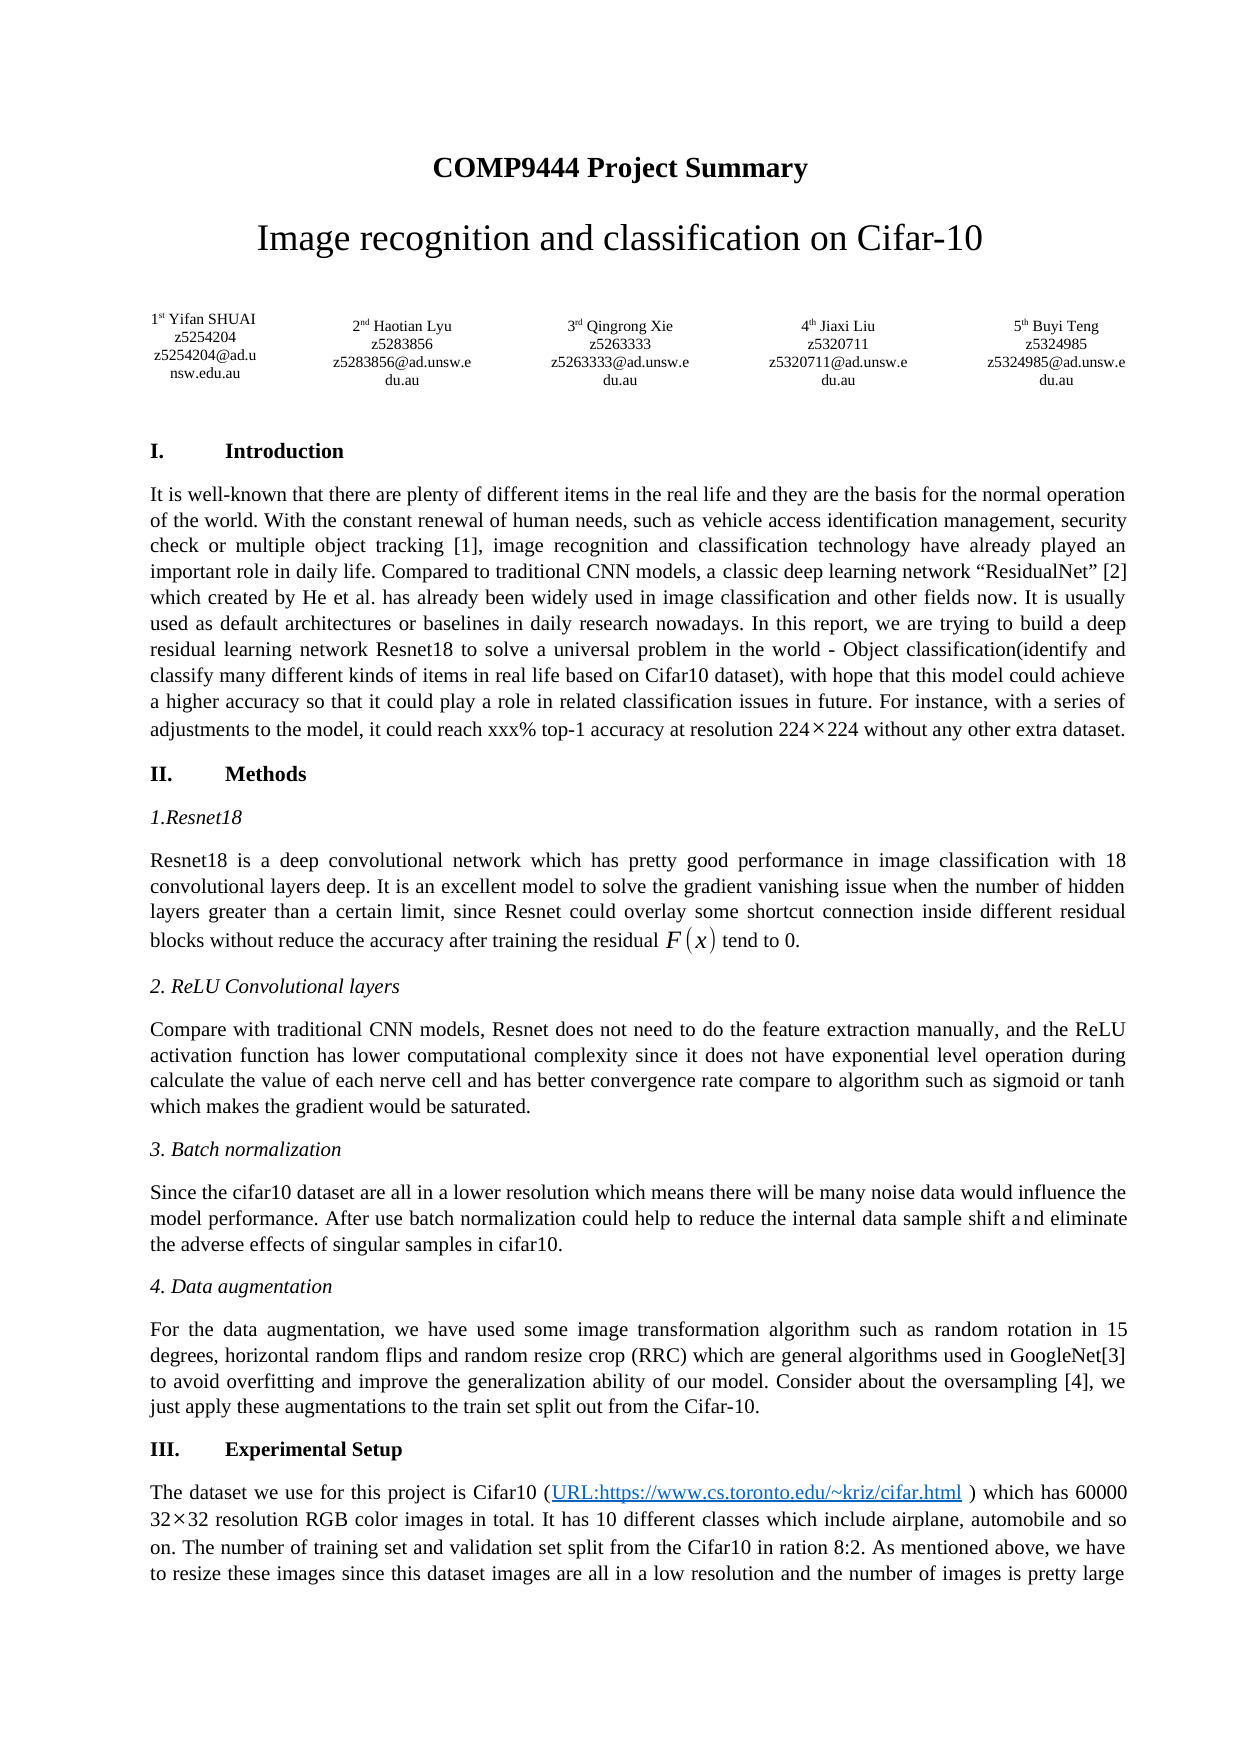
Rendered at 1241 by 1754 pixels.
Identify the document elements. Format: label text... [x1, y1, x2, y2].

list Introduction [150, 438, 1128, 463]
text 3rd Qingrong Xie z5263333 z5263333@ad.unsw.edu.au [548, 317, 692, 388]
text Compare with traditional CNN models, Resnet does not need to do the feature extraction manually, and the ReLU activation function has lower computational complexity since it does not have exponential level operation during calculate the value of each nerve cell and has better convergence rate compare to algorithm such as sigmoid or tanh which makes the gradient would be saturated. [150, 1017, 1128, 1118]
text Resnet18 is a deep convolutional network which has pretty good performance in image classification with 18 convolutional layers deep. It is an excellent model to solve the gradient vanishing issue when the number of hidden layers greater than a certain limit, since Resnet could overlay some shortcut connection inside different residual blocks without reduce the accuracy after training the residual tend to 0. [150, 848, 1128, 955]
list Experimental Setup [150, 1437, 1128, 1461]
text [150, 1480, 1128, 1585]
text 1st Yifan SHUAI z5254204 z5254204@ad.unsw.edu.au [150, 310, 260, 381]
text 3. Batch normalization [150, 1137, 1128, 1161]
text 4. Data augmentation [150, 1274, 1128, 1298]
text COMP9444 Project Summary [112, 150, 1128, 183]
text 5th Buyi Teng z5324985 z5324985@ad.unsw.edu.au [984, 317, 1128, 388]
title Image recognition and classification on Cifar-10 [112, 215, 1128, 258]
text It is well-known that there are plenty of different items in the real life and they are the basis for the normal operation of the world. With the constant renewal of human needs, such as vehicle access identification management, security check or multiple object tracking [1], image recognition and classification technology have already played an important role in daily life. Compared to traditional CNN models, a classic deep learning network “ResidualNet” [2] which created by He et al. has already been widely used in image classification and other fields now. It is usually used as default architectures or baselines in daily research nowadays. In this report, we are trying to build a deep residual learning network Resnet18 to solve a universal problem in the world - Object classification(identify and classify many different kinds of items in real life based on Cifar10 dataset), with hope that this model could achieve a higher accuracy so that it could play a role in related classification issues in future. For instance, with a series of adjustments to the model, it could reach xxx% top-1 accuracy at resolution 224224 without any other extra dataset. [150, 482, 1128, 743]
text For the data augmentation, we have used some image transformation algorithm such as random rotation in 15 degrees, horizontal random flips and random resize crop (RRC) which are general algorithms used in GoogleNet[3] to avoid overfitting and improve the generalization ability of our model. Consider about the oversampling [4], we just apply these augmentations to the train set split out from the Cifar-10. [150, 1317, 1128, 1418]
text 2nd Haotian Lyu z5283856 z5283856@ad.unsw.edu.au [331, 317, 473, 388]
list Methods [150, 761, 1128, 786]
text 1.Resnet18 [150, 805, 1128, 829]
text Since the cifar10 dataset are all in a lower resolution which means there will be many noise data would influence the model performance. After use batch normalization could help to reduce the internal data sample shift and eliminate the adverse effects of singular samples in cifar10. [150, 1179, 1128, 1256]
text 2. ReLU Convolutional layers [150, 974, 1128, 998]
text 4th Jiaxi Liu z5320711 z5320711@ad.unsw.edu.au [767, 317, 909, 388]
